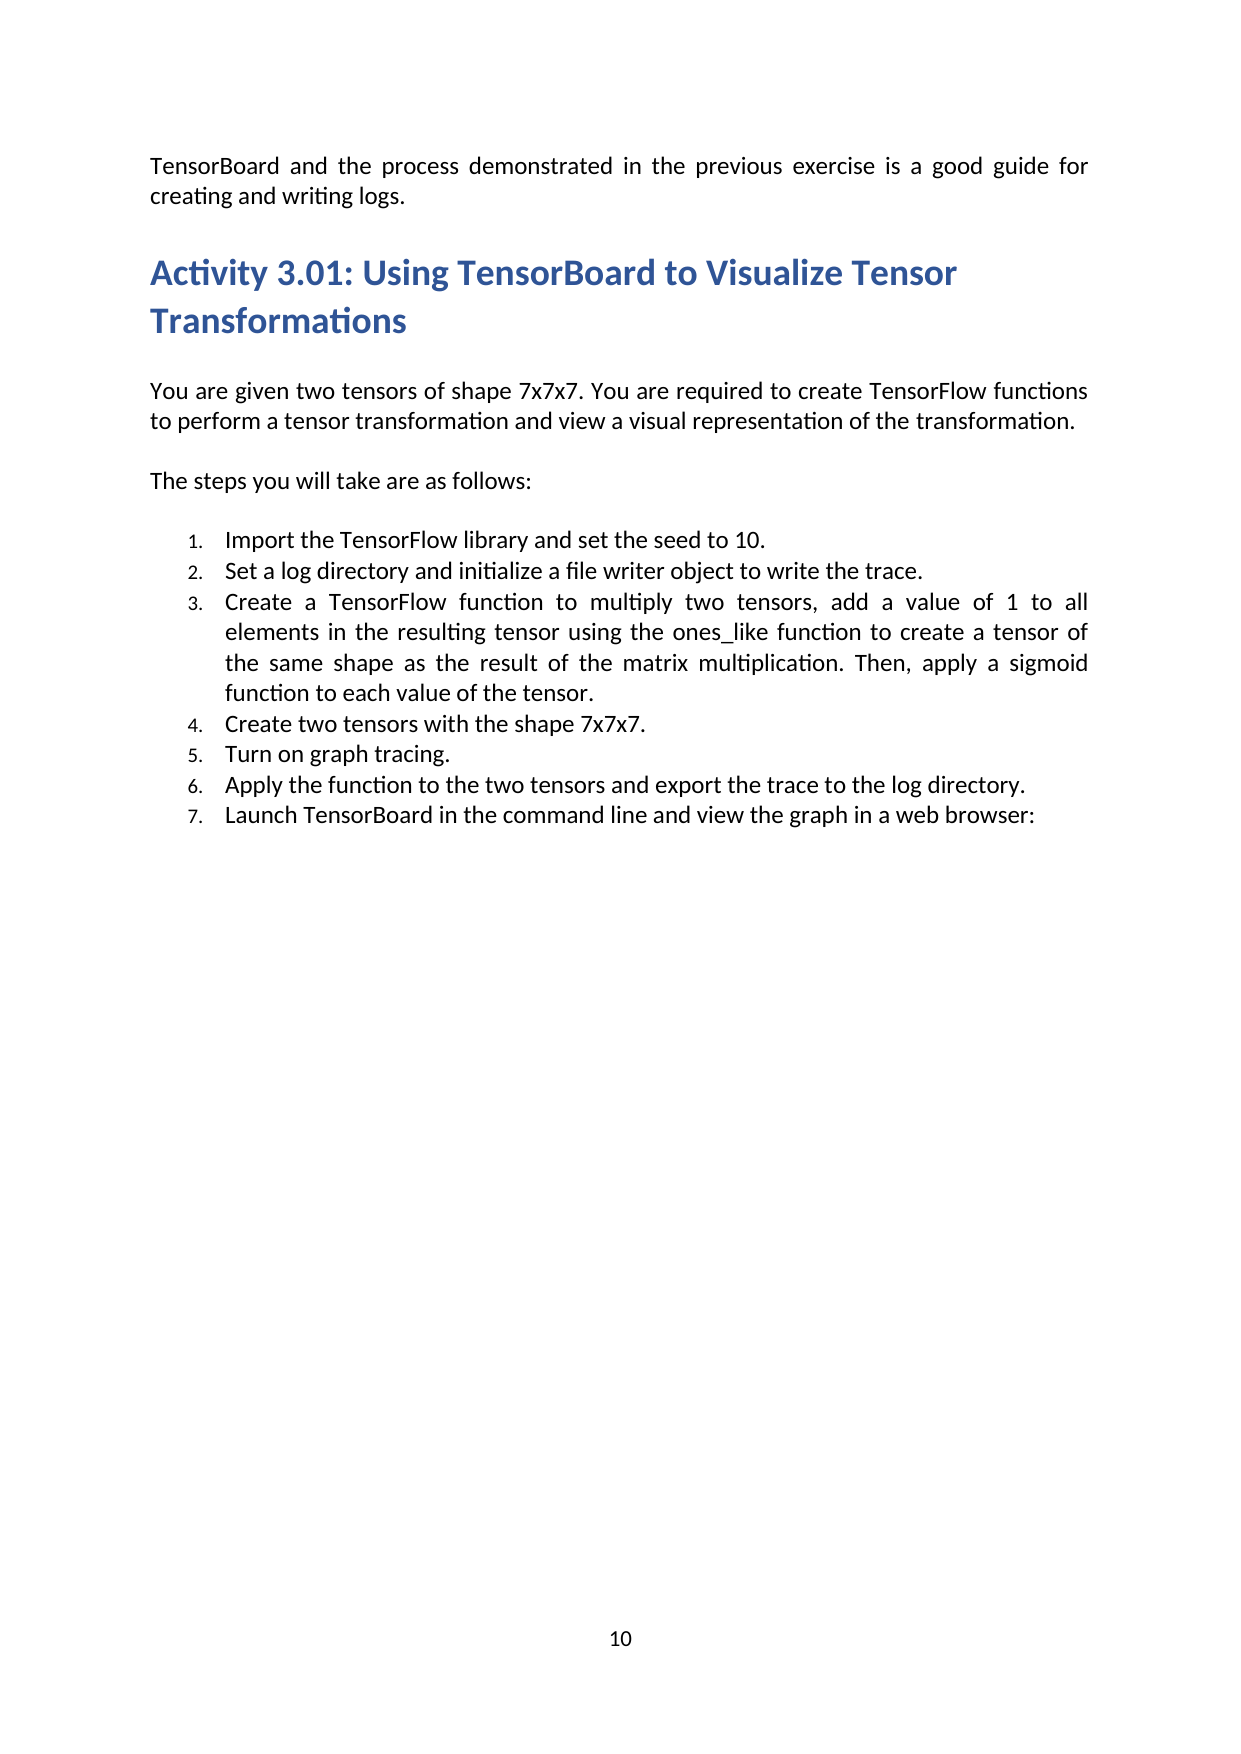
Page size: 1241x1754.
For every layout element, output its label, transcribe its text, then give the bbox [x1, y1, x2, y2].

list Set a log directory and initialize a file writer object to write the trace. [187, 555, 1090, 586]
list Import the TensorFlow library and set the seed to 10. [187, 525, 1090, 555]
list Create two tensors with the shape 7x7x7. [187, 708, 1090, 738]
list Create a TensorFlow function to multiply two tensors, add a value of 1 to all elements in the resulting tensor using the ones_like function to create a tensor of the same shape as the result of the matrix multiplication. Then, apply a sigmoid function to each value of the tensor. [187, 586, 1090, 708]
text The steps you will take are as follows: [150, 465, 1090, 496]
list Turn on graph tracing. [187, 738, 1090, 769]
list Apply the function to the two tensors and export the trace to the log directory. [187, 769, 1090, 799]
list Launch TensorBoard in the command line and view the graph in a web browser: [187, 799, 1090, 830]
text You are given two tensors of shape 7x7x7. You are required to create TensorFlow functions to perform a tensor transformation and view a visual representation of the transformation. [150, 375, 1090, 436]
subtitle Activity 3.01: Using TensorBoard to Visualize Tensor Transformations [150, 248, 1090, 343]
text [150, 150, 1090, 211]
